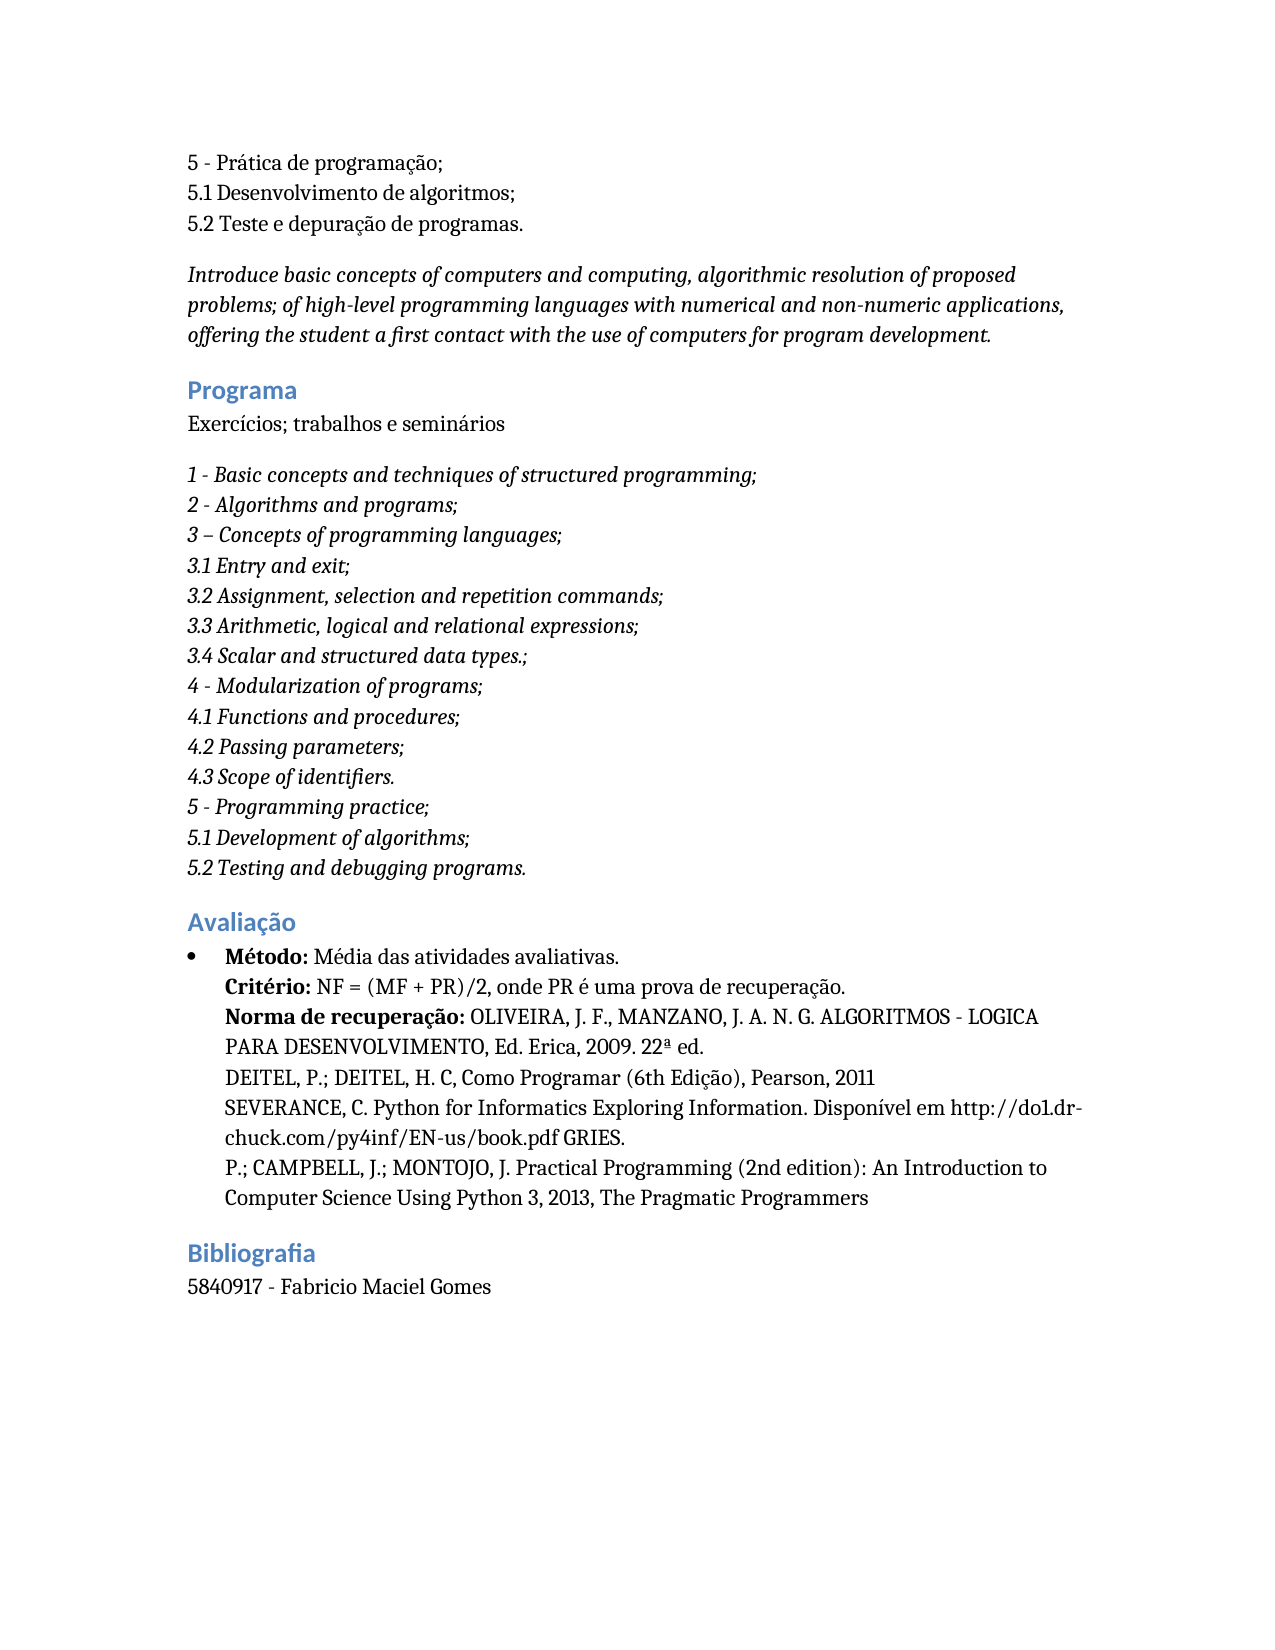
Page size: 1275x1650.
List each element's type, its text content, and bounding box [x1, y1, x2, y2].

text Exercícios; trabalhos e seminários [187, 411, 1087, 437]
subtitle Avaliação [187, 906, 1087, 939]
subtitle Bibliografia [187, 1236, 1087, 1269]
text Introduce basic concepts of computers and computing, algorithmic resolution of proposed problems; of high-level programming languages with numerical and non-numeric applications, offering the student a first contact with the use of computers for program development. [187, 261, 1087, 348]
text 5840917 - Fabricio Maciel Gomes [187, 1274, 1087, 1301]
list Método: Média das atividades avaliativas. Critério: NF = (MF + PR)/2, onde PR é uma prova de recuperação. Norma de recuperação: OLIVEIRA, J. F., MANZANO, J. A. N. G. ALGORITMOS - LOGICA PARA DESENVOLVIMENTO, Ed. Erica, 2009. 22ª ed. DEITEL, P.; DEITEL, H. C, Como Programar (6th Edição), Pearson, 2011 SEVERANCE, C. Python for Informatics Exploring Information. Disponível em http://do1.dr-chuck.com/py4inf/EN-us/book.pdf GRIES. P.; CAMPBELL, J.; MONTOJO, J. Practical Programming (2nd edition): An Introduction to Computer Science Using Python 3, 2013, The Pragmatic Programmers [187, 943, 1087, 1212]
subtitle Programa [187, 373, 1087, 406]
